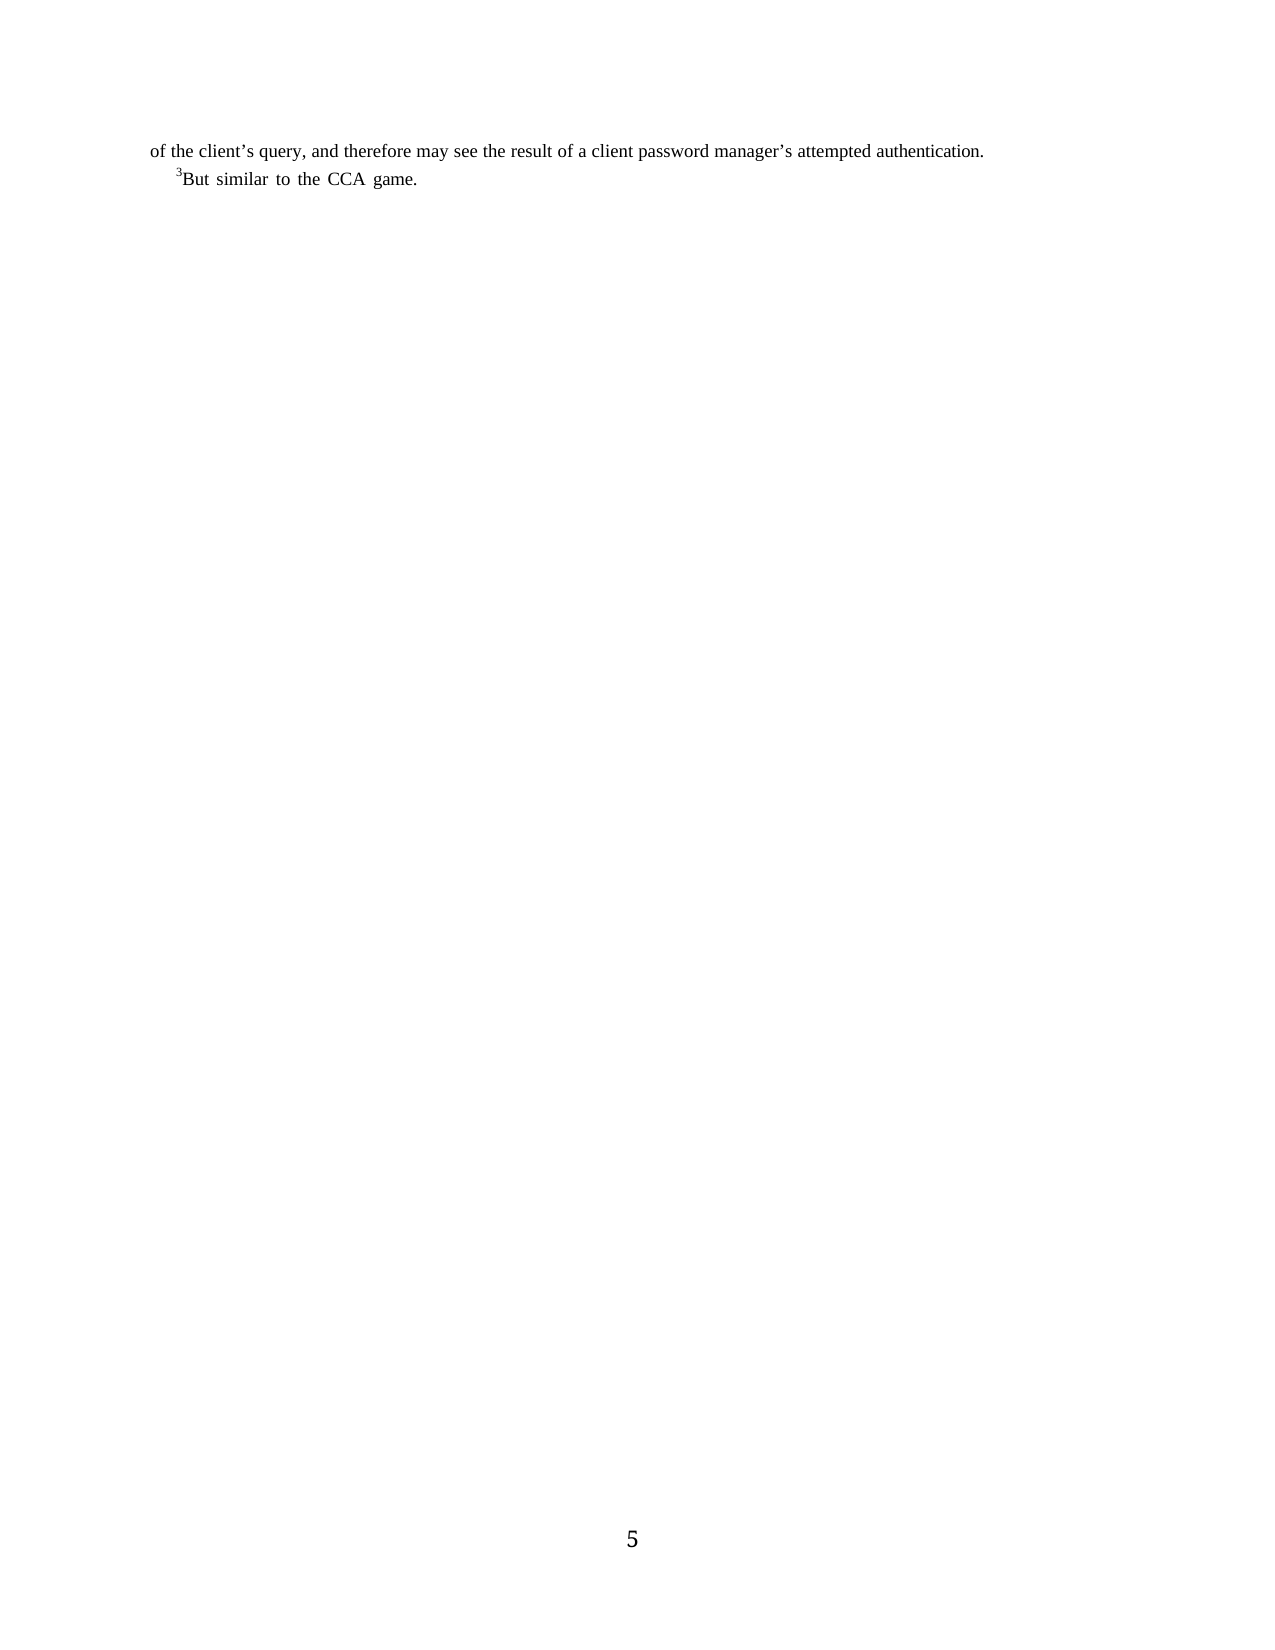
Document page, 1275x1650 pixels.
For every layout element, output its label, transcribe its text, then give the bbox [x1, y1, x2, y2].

text 3But similar to the CCA game. [176, 164, 1254, 190]
text of the client’s query, and therefore may see the result of a client password manager’s attempted authentication. [150, 139, 1254, 161]
